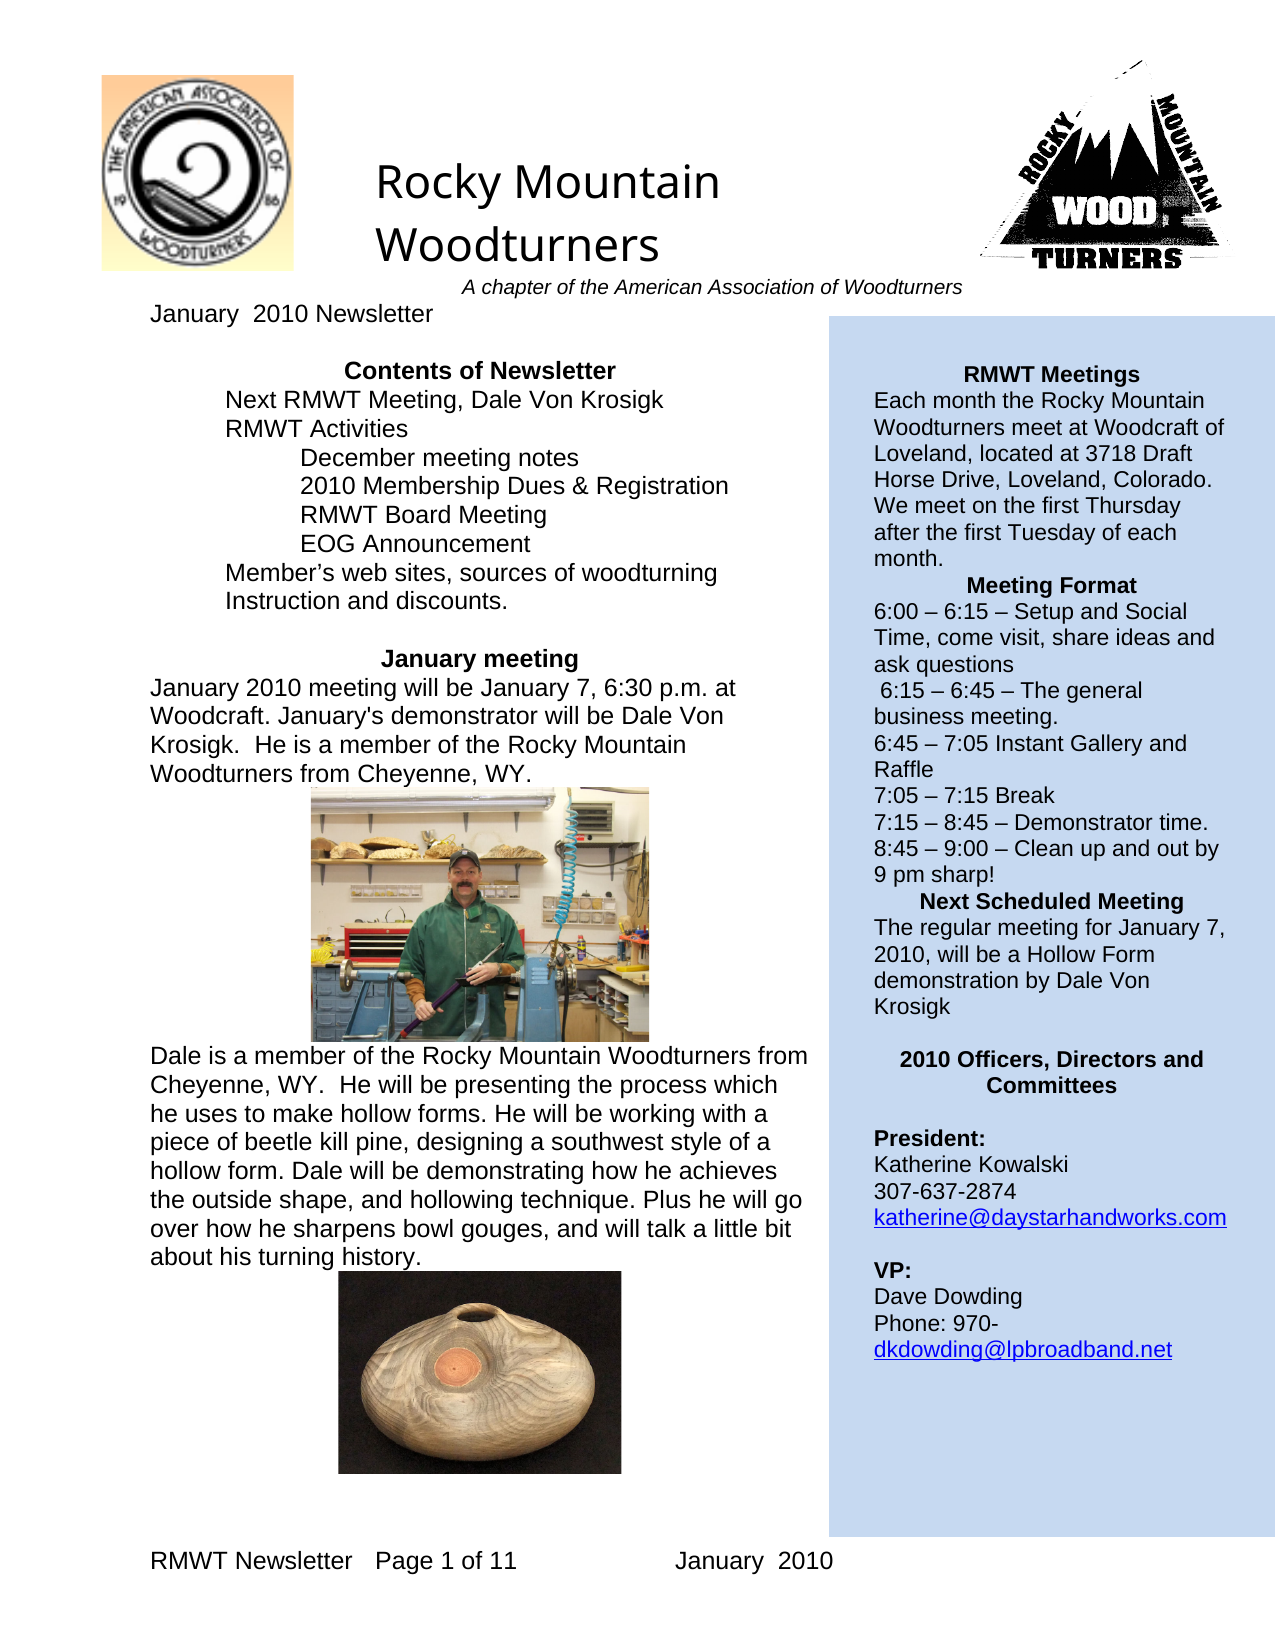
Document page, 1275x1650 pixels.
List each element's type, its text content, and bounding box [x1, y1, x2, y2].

picture [101, 75, 294, 269]
list December meeting notes [225, 442, 829, 471]
text Rocky Mountain Woodturners [375, 150, 1125, 275]
list RMWT Board Meeting [225, 500, 829, 529]
picture [338, 1271, 622, 1474]
list Member’s web sites, sources of woodturning Instruction and discounts. [225, 557, 829, 615]
list 2010 Membership Dues & Registration [225, 471, 829, 500]
text January 2010 meeting will be January 7, 6:30 p.m. at Woodcraft. January's demonstrator will be Dale Von Krosigk. He is a member of the Rocky Mountain Woodturners from . [150, 672, 829, 787]
text Dale is a member of the Rocky Mountain Woodturners from Cheyenne, WY. He will be presenting the process which he uses to make hollow forms. He will be working with a piece of beetle kill pine, designing a southwest style of a hollow form. Dale will be demonstrating how he achieves the outside shape, and hollowing technique. Plus he will go over how he sharpens bowl gouges, and will talk a little bit about his turning history. [150, 1041, 829, 1271]
list RMWT Activities [225, 414, 829, 442]
text January meeting [150, 644, 829, 672]
picture [310, 787, 650, 1042]
list Next RMWT Meeting, Dale Von Krosigk [225, 385, 829, 414]
text January 2010 Newsletter [150, 299, 1125, 327]
list Announcement [225, 529, 829, 557]
text Contents of Newsletter [150, 356, 829, 385]
text A chapter of the American Association of Woodturners [300, 275, 1125, 299]
